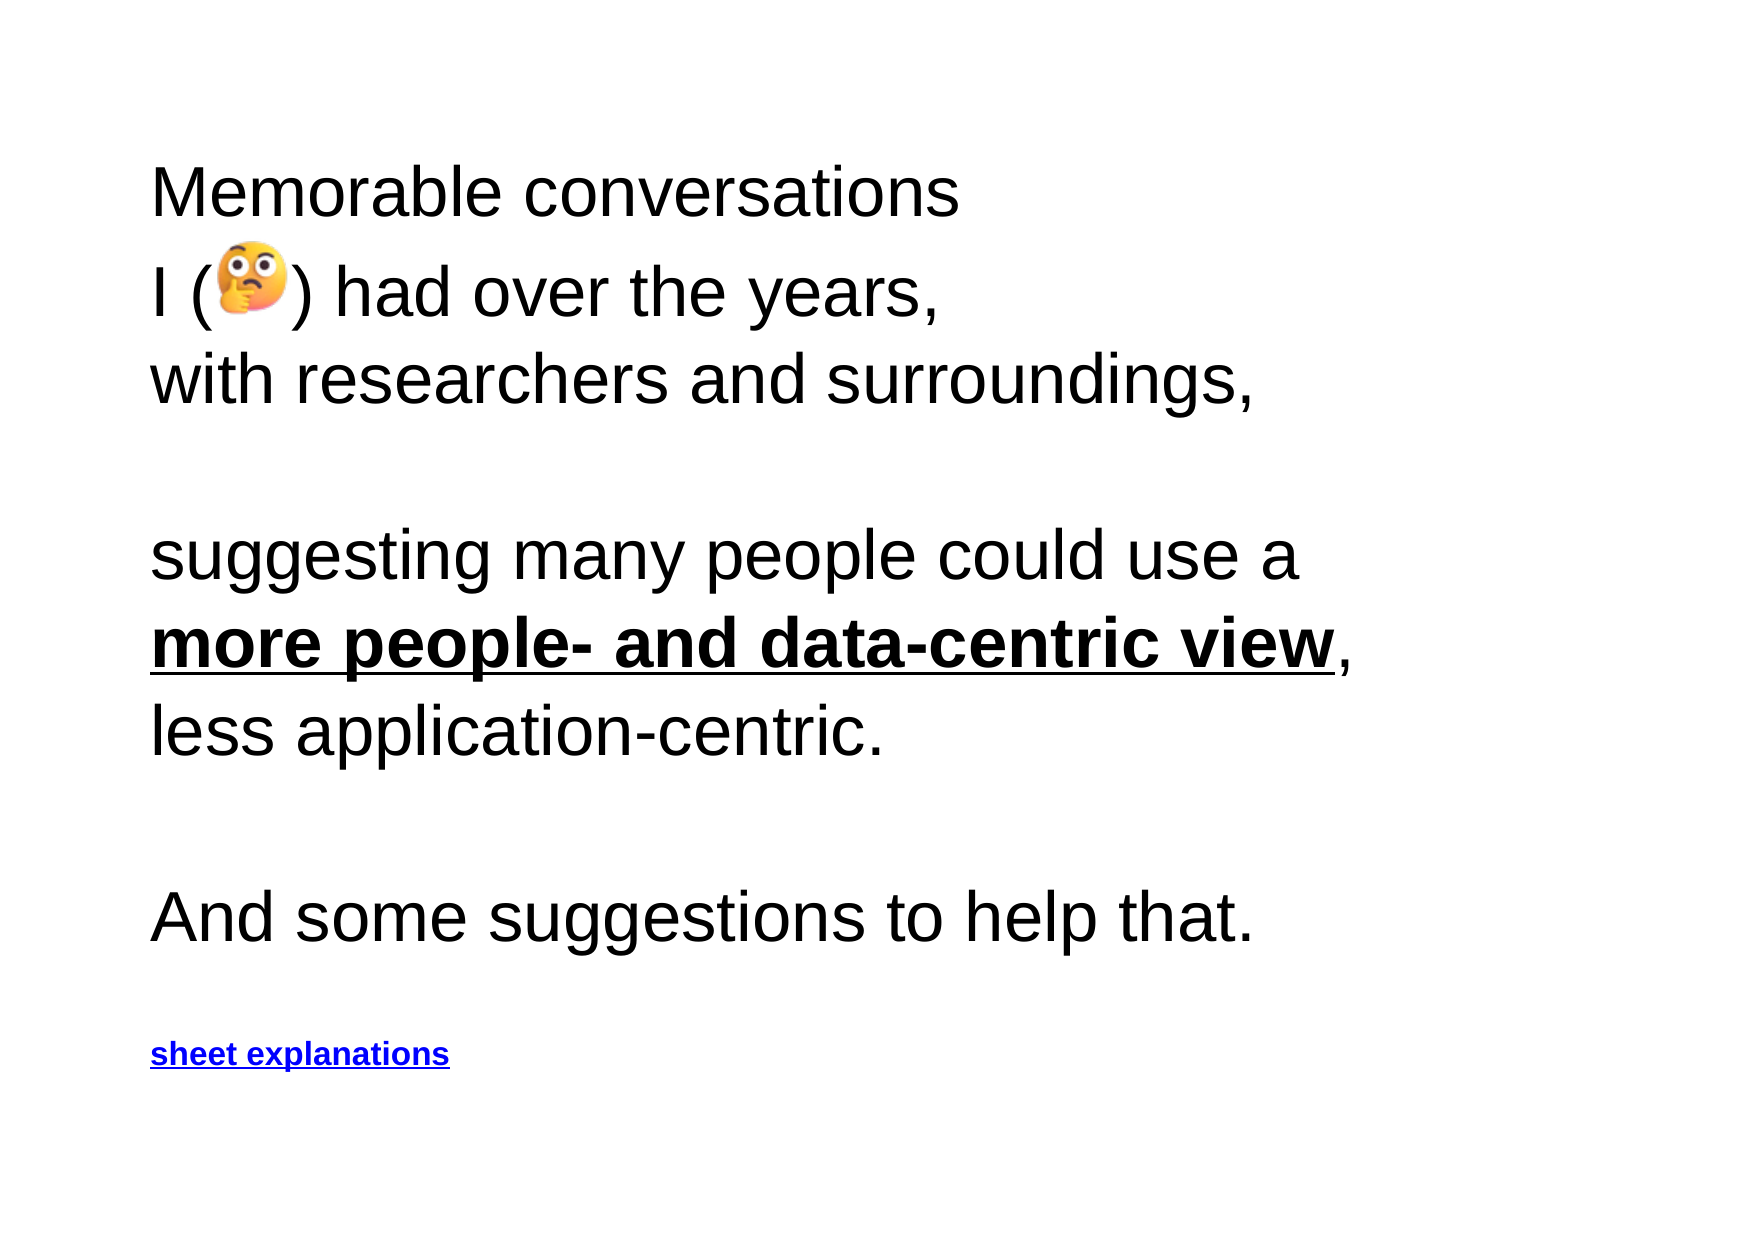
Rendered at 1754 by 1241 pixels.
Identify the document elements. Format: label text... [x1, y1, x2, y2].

text Memorable conversations I () had over the years, with researchers and surroundings, suggesting many people could use a more people- and data-centric view, less application-centric. [150, 150, 1604, 771]
text And some suggestions to help that. sheet explanations [150, 875, 1604, 1072]
picture [213, 237, 292, 316]
